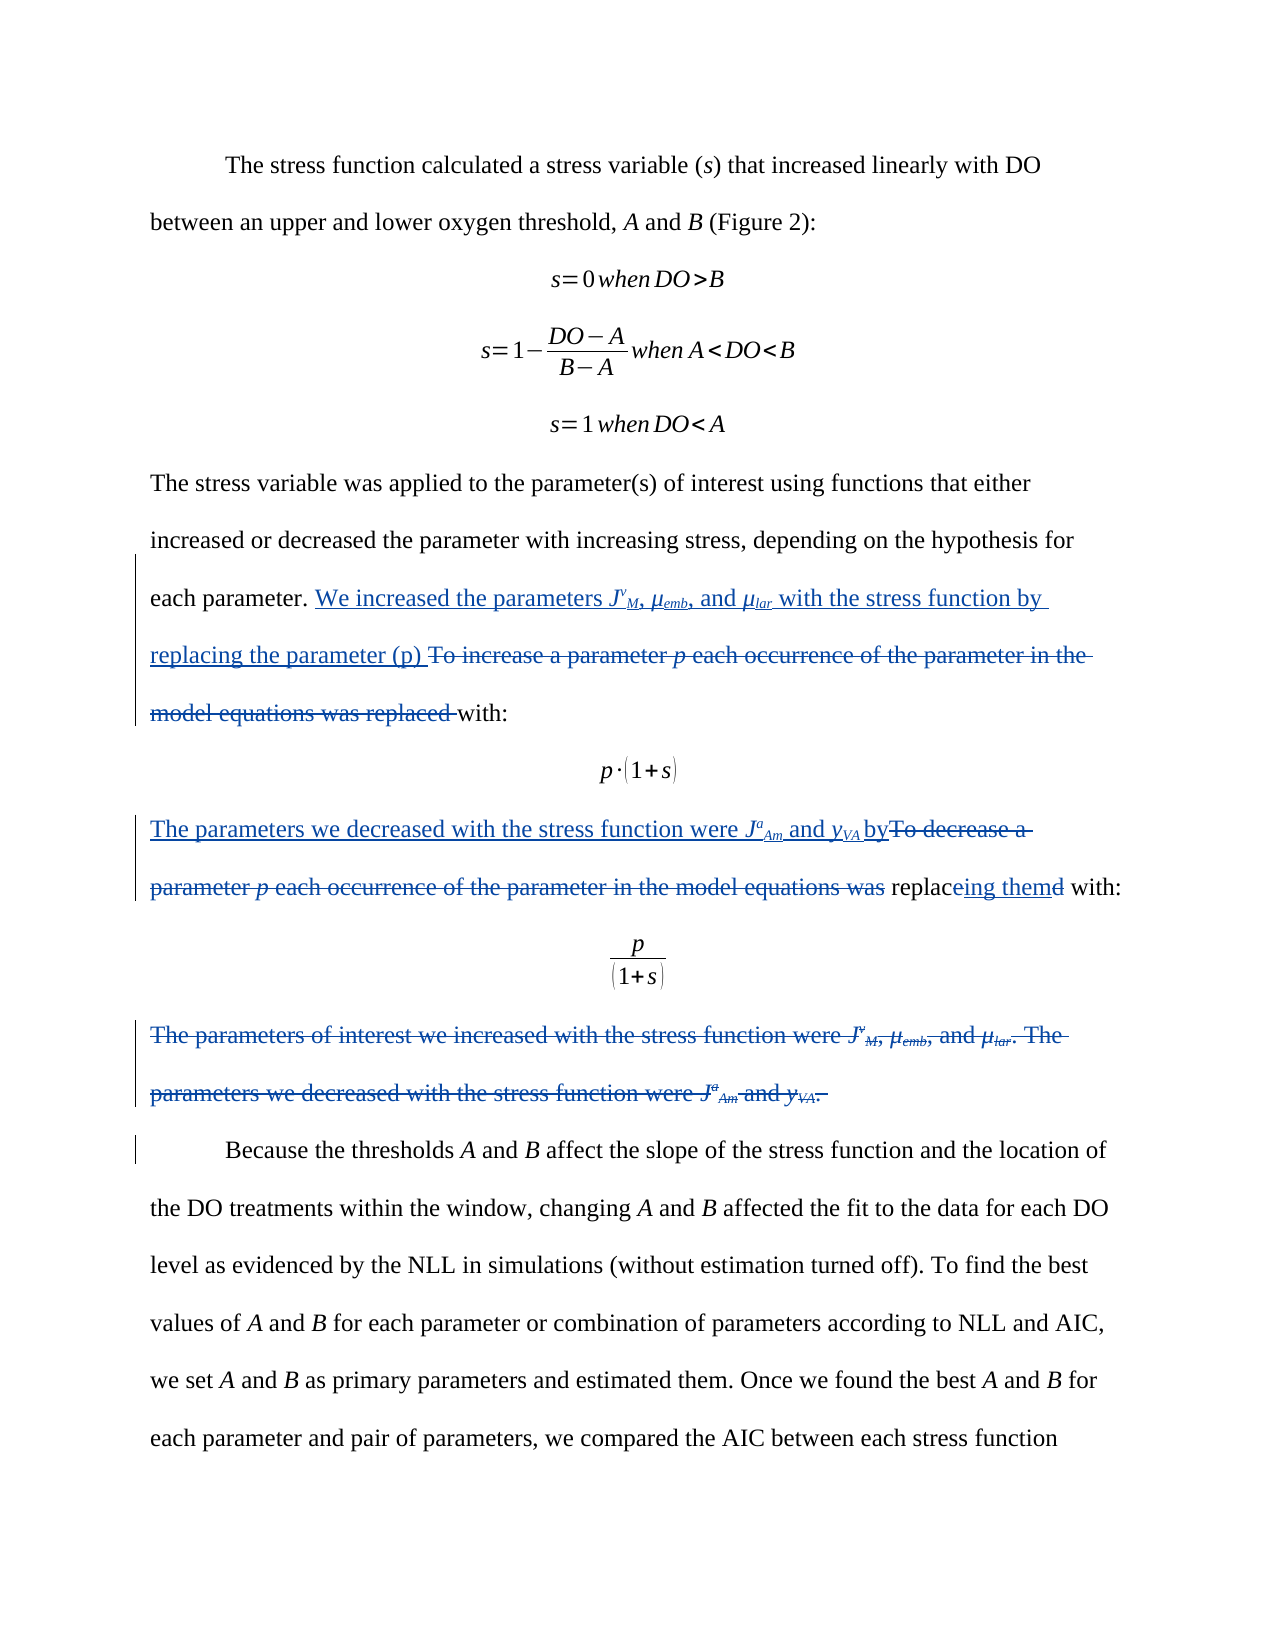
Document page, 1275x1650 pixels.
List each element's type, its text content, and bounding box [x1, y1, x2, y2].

text replac with: [150, 814, 1125, 901]
text The stress function calculated a stress variable (s) that increased linearly with DO between an upper and lower oxygen threshold, A and B (Figure 2): [150, 150, 1125, 236]
text The stress variable was applied to the parameter(s) of interest using functions that either increased or decreased the parameter with increasing stress, depending on the hypothesis for each parameter. with: [150, 468, 1125, 726]
